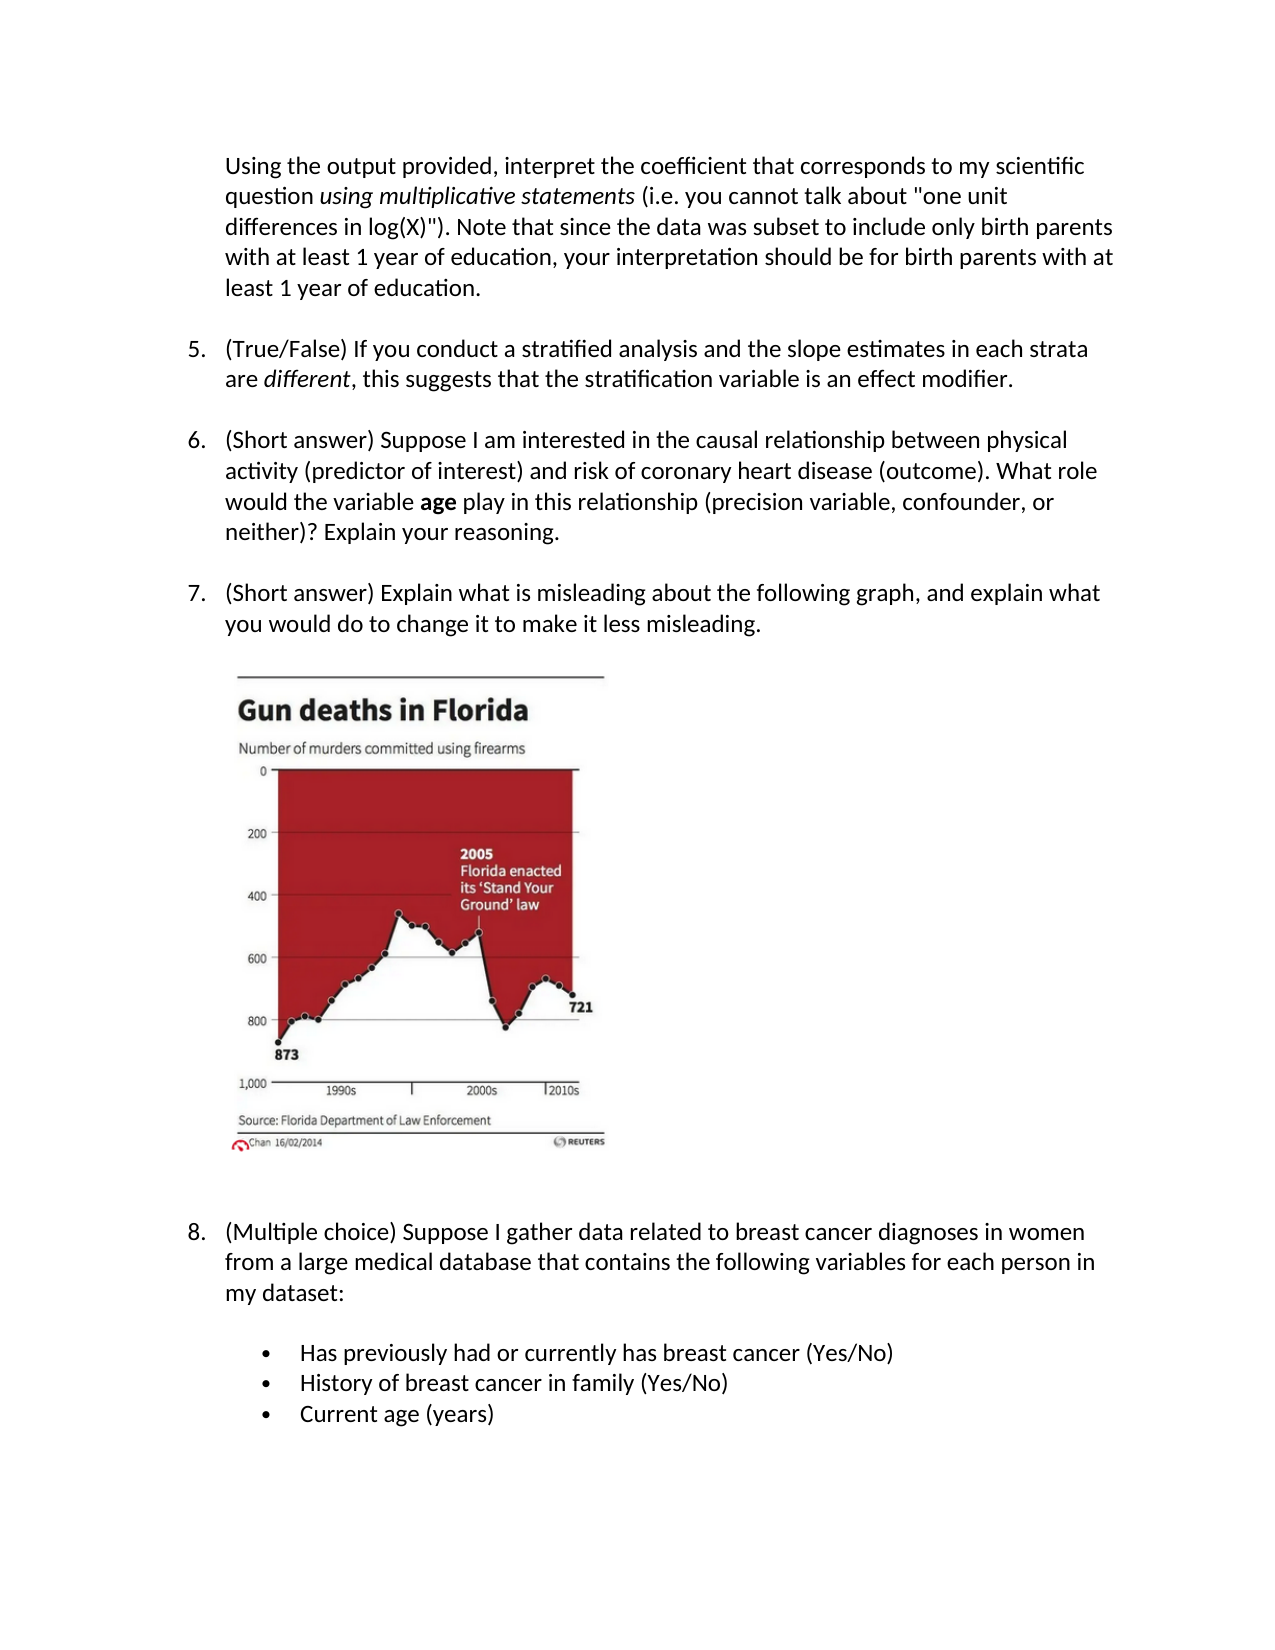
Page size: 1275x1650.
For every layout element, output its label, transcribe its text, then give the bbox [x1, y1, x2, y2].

list (Multiple choice) Suppose I gather data related to breast cancer diagnoses in women from a large medical database that contains the following variables for each person in my dataset: [187, 1216, 1125, 1308]
list History of breast cancer in family (Yes/No) [262, 1367, 1125, 1398]
list (Short answer) Explain what is misleading about the following graph, and explain what you would do to change it to make it less misleading. [187, 577, 1125, 638]
picture [225, 668, 613, 1157]
list (True/False) If you conduct a stratified analysis and the slope estimates in each strata are different, this suggests that the stratification variable is an effect modifier. [187, 333, 1125, 394]
list (Short answer) Suppose I am interested in the causal relationship between physical activity (predictor of interest) and risk of coronary heart disease (outcome). What role would the variable age play in this relationship (precision variable, confounder, or neither)? Explain your reasoning. [187, 425, 1125, 547]
list Current age (years) [262, 1398, 1125, 1428]
list Has previously had or currently has breast cancer (Yes/No) [262, 1337, 1125, 1367]
list Using the output provided, interpret the coefficient that corresponds to my scientific question using multiplicative statements (i.e. you cannot talk about "one unit differences in log(X)"). Note that since the data was subset to include only birth parents with at least 1 year of education, your interpretation should be for birth parents with at least 1 year of education. [225, 150, 1125, 303]
